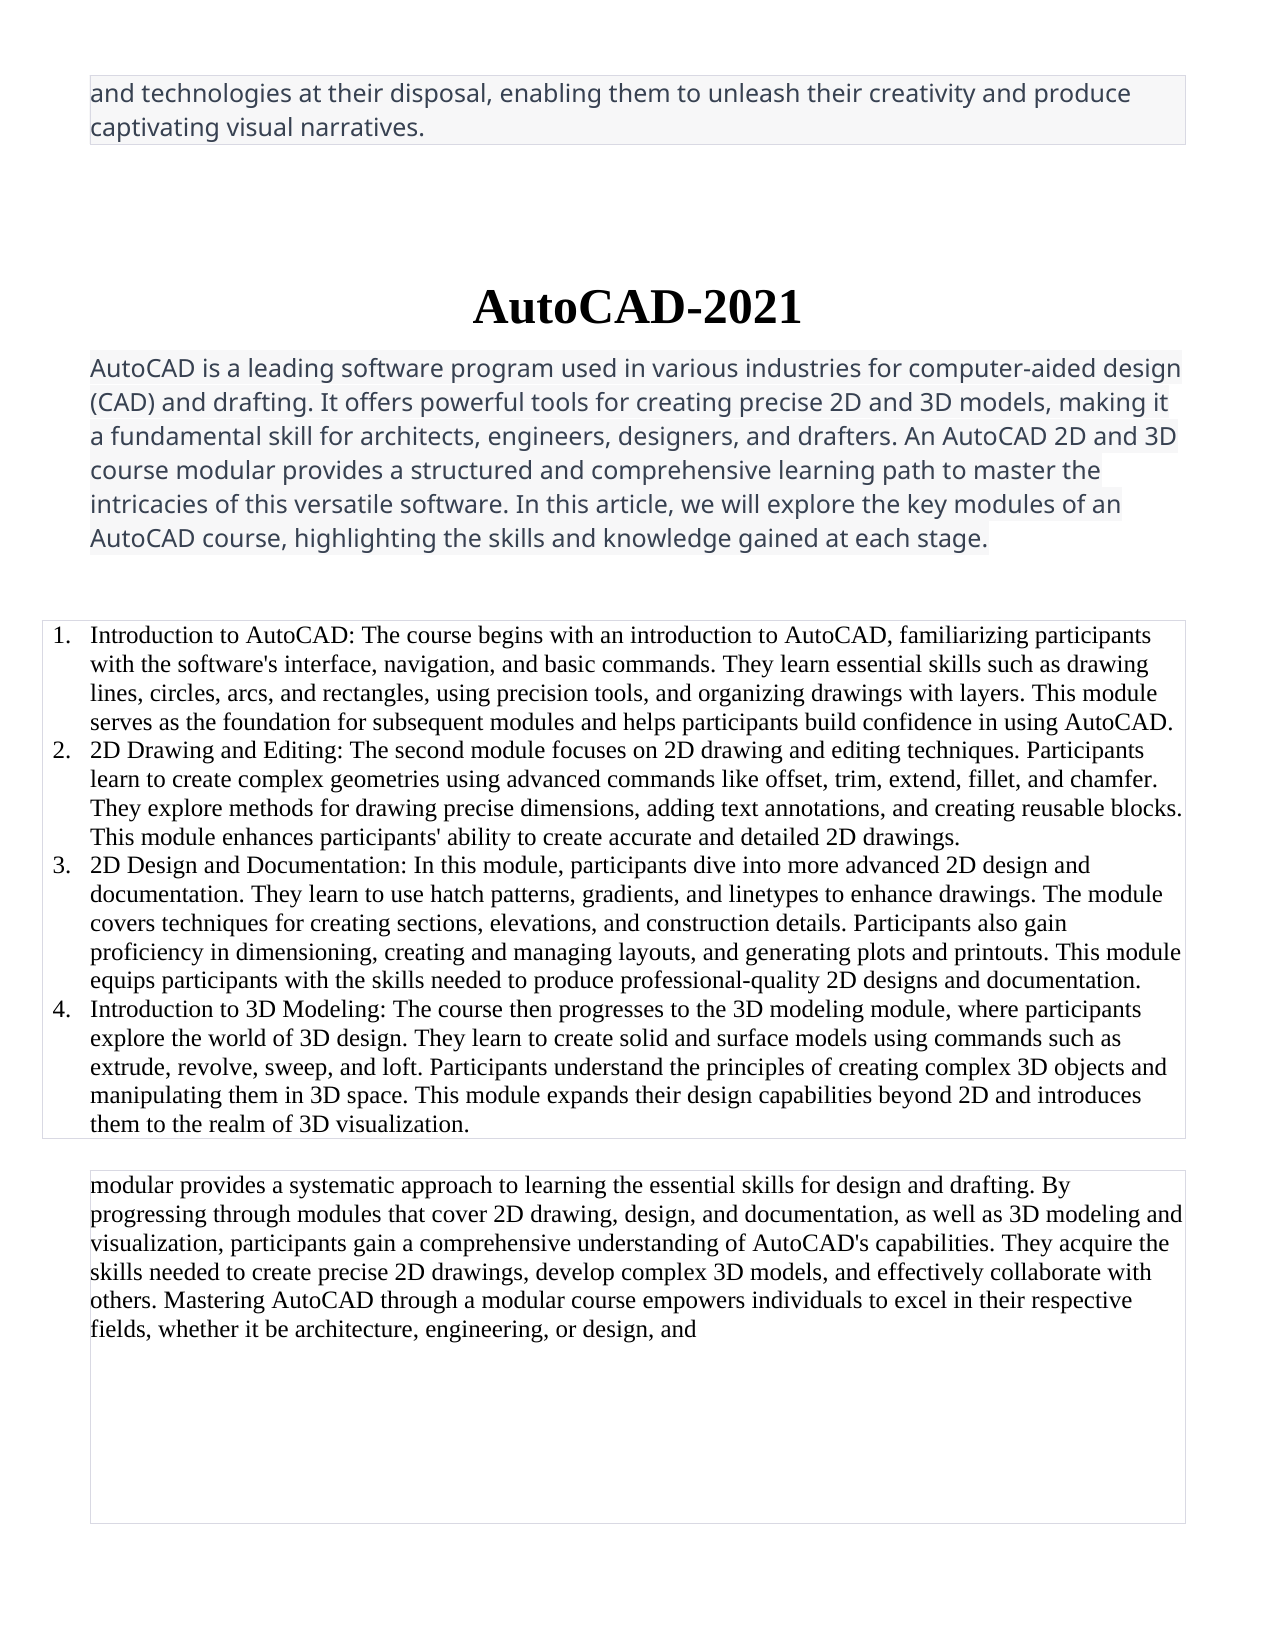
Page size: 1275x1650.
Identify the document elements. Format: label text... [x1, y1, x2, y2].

text AutoCAD-2021 [90, 277, 1185, 335]
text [91, 76, 1185, 144]
list 2D Design and Documentation: In this module, participants dive into more advanced 2D design and documentation. They learn to use hatch patterns, gradients, and linetypes to enhance drawings. The module covers techniques for creating sections, elevations, and construction details. Participants also gain proficiency in dimensioning, creating and managing layouts, and generating plots and printouts. This module equips participants with the skills needed to produce professional-quality 2D designs and documentation. [43, 850, 1185, 994]
text modular provides a systematic approach to learning the essential skills for design and drafting. By progressing through modules that cover 2D drawing, design, and documentation, as well as 3D modeling and visualization, participants gain a comprehensive understanding of AutoCAD's capabilities. They acquire the skills needed to create precise 2D drawings, develop complex 3D models, and effectively collaborate with others. Mastering AutoCAD through a modular course empowers individuals to excel in their respective fields, whether it be architecture, engineering, or design, and [91, 1171, 1185, 1343]
text AutoCAD is a leading software program used in various industries for computer-aided design (CAD) and drafting. It offers powerful tools for creating precise 2D and 3D models, making it a fundamental skill for architects, engineers, designers, and drafters. An AutoCAD 2D and 3D course modular provides a structured and comprehensive learning path to master the intricacies of this versatile software. In this article, we will explore the key modules of an AutoCAD course, highlighting the skills and knowledge gained at each stage. [90, 350, 1185, 555]
list Introduction to 3D Modeling: The course then progresses to the 3D modeling module, where participants explore the world of 3D design. They learn to create solid and surface models using commands such as extrude, revolve, sweep, and loft. Participants understand the principles of creating complex 3D objects and manipulating them in 3D space. This module expands their design capabilities beyond 2D and introduces them to the realm of 3D visualization. [43, 994, 1185, 1138]
list Introduction to AutoCAD: The course begins with an introduction to AutoCAD, familiarizing participants with the software's interface, navigation, and basic commands. They learn essential skills such as drawing lines, circles, arcs, and rectangles, using precision tools, and organizing drawings with layers. This module serves as the foundation for subsequent modules and helps participants build confidence in using AutoCAD. [43, 621, 1185, 735]
list 2D Drawing and Editing: The second module focuses on 2D drawing and editing techniques. Participants learn to create complex geometries using advanced commands like offset, trim, extend, fillet, and chamfer. They explore methods for drawing precise dimensions, adding text annotations, and creating reusable blocks. This module enhances participants' ability to create accurate and detailed 2D drawings. [43, 735, 1185, 850]
